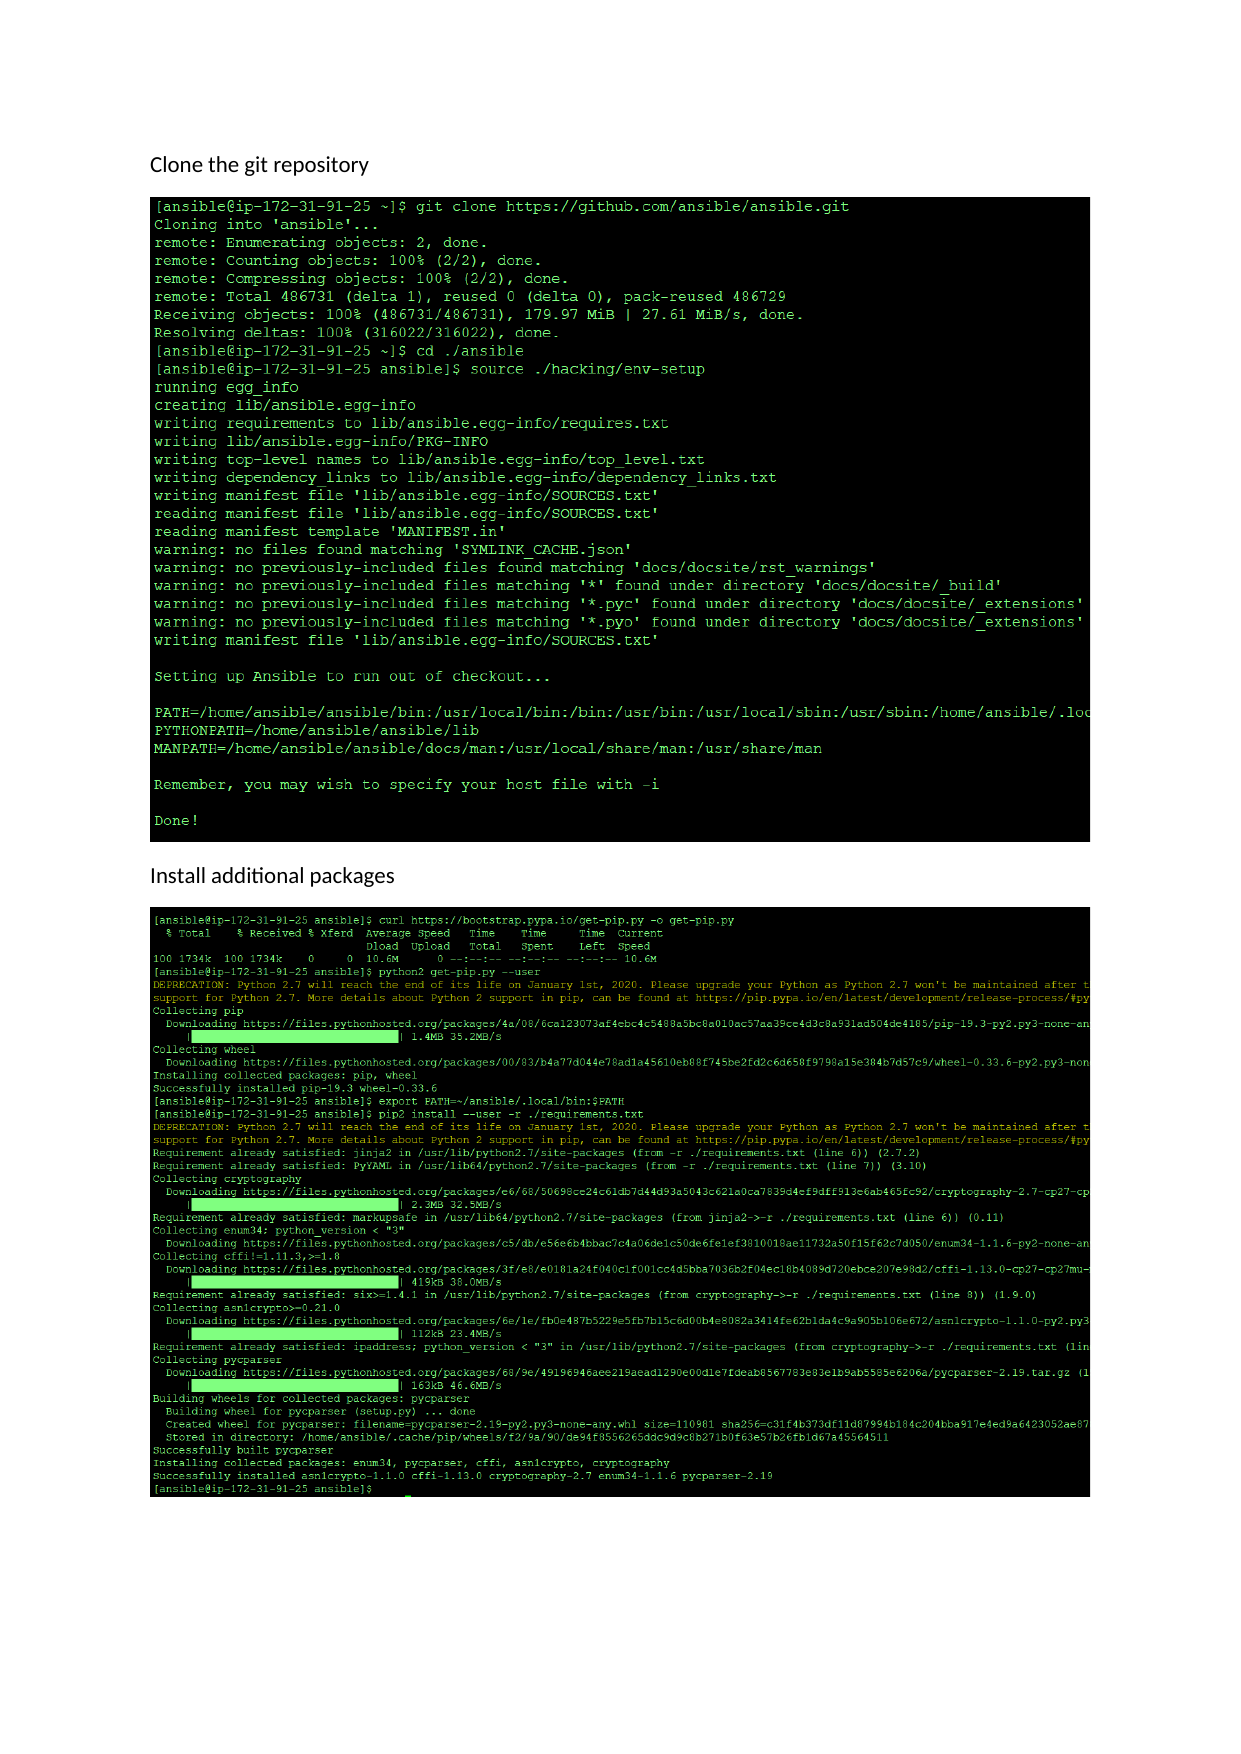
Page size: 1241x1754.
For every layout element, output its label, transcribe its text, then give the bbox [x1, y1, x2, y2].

text Clone the git repository [150, 150, 1090, 178]
text Install additional packages [150, 861, 1090, 889]
picture [150, 196, 1091, 842]
picture [150, 907, 1091, 1497]
